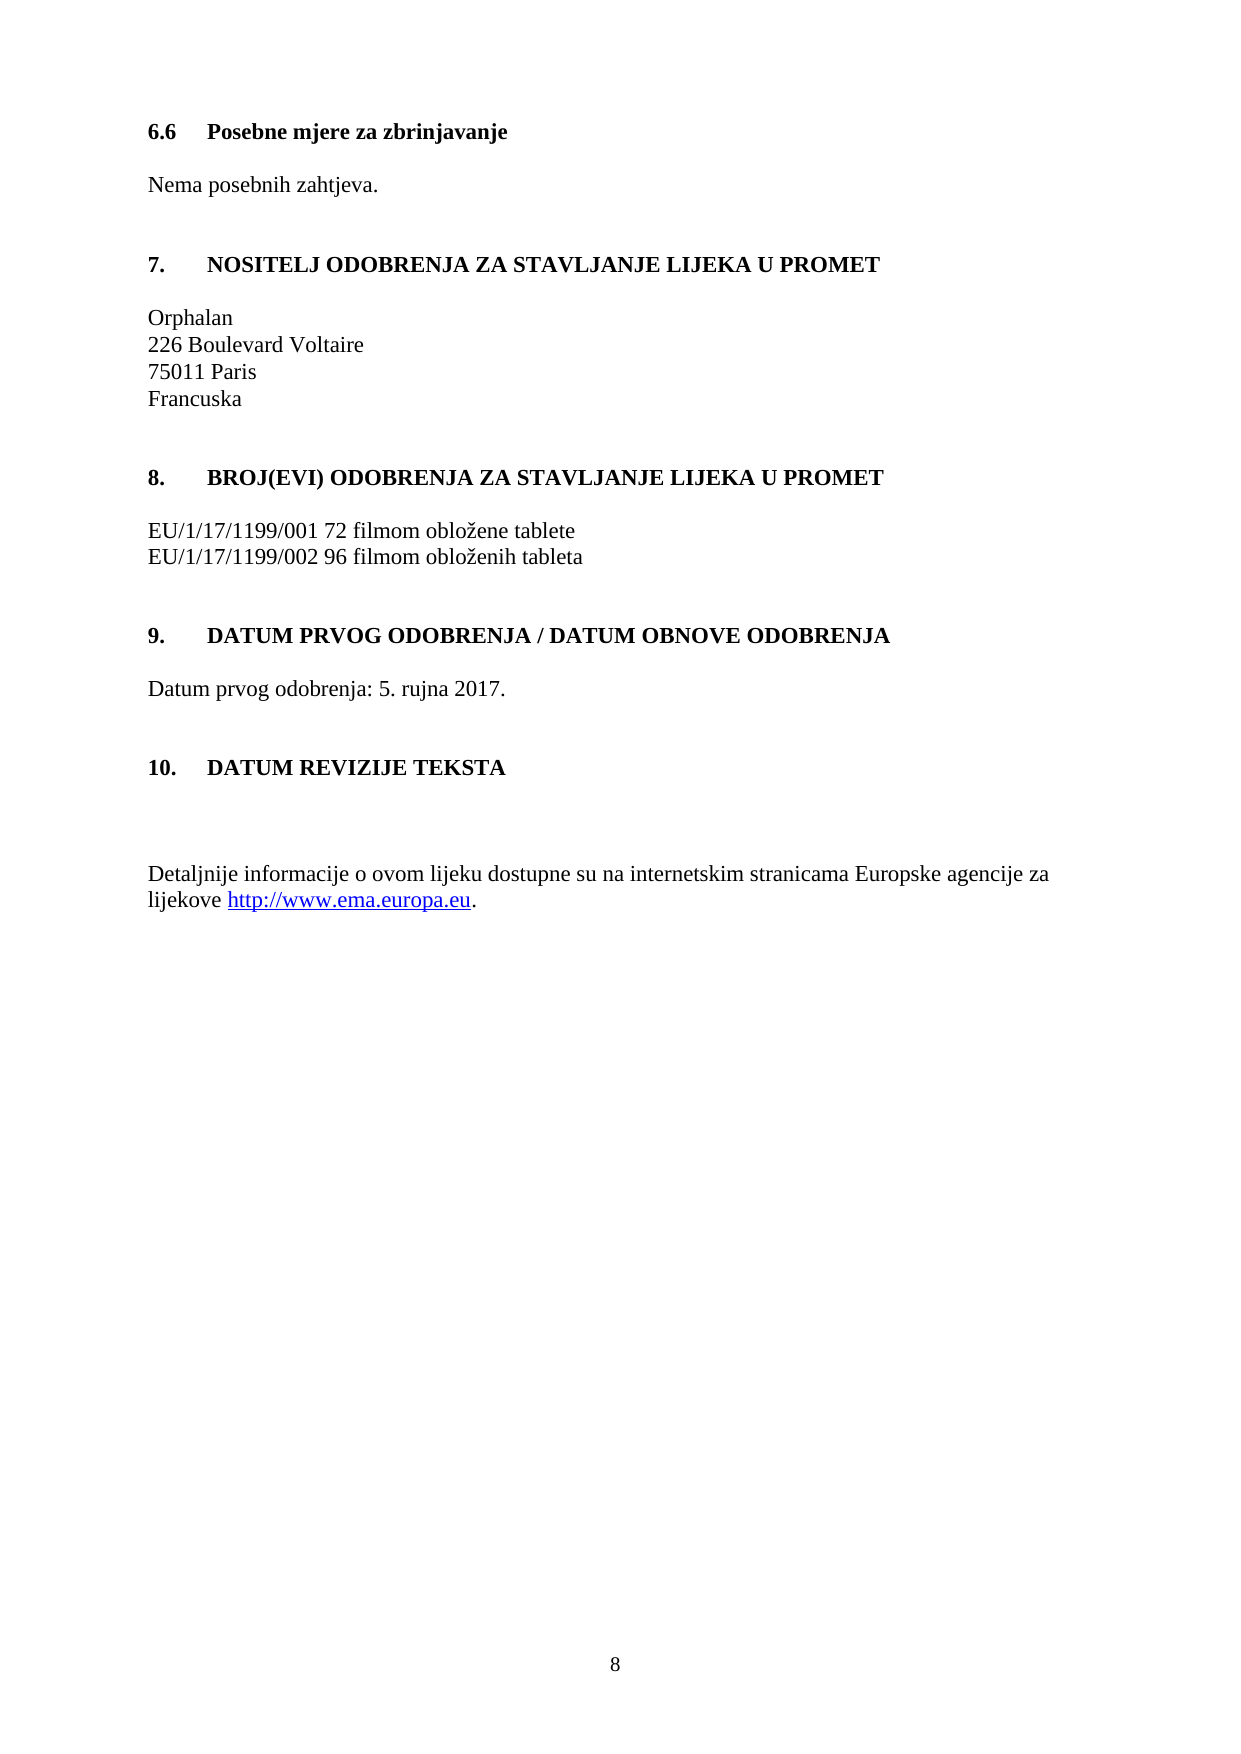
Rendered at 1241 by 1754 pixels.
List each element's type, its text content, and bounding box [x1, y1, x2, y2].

list DATUM REVIZIJE TEKSTA [148, 754, 1092, 781]
list Posebne mjere za zbrinjavanje [148, 118, 1092, 144]
text EU/1/17/1199/001 72 filmom obložene tablete [148, 517, 1092, 543]
text Orphalan [148, 303, 1092, 330]
text 75011 Paris [148, 357, 1092, 384]
list BROJ(EVI) ODOBRENJA ZA STAVLJANJE LIJEKA U PROMET [148, 464, 1092, 491]
list DATUM PRVOG ODOBRENJA / DATUM OBNOVE ODOBRENJA [148, 622, 1092, 649]
list NOSITELJ ODOBRENJA ZA STAVLJANJE LIJEKA U PROMET [148, 251, 1092, 277]
text Francuska [148, 384, 1092, 412]
text EU/1/17/1199/002 96 filmom obloženih tableta [148, 543, 1092, 570]
text Datum prvog odobrenja: 5. rujna 2017. [148, 675, 1092, 702]
text 226 Boulevard Voltaire [148, 330, 1092, 357]
list Detaljnije informacije o ovom lijeku dostupne su na internetskim stranicama Europske agencije za lijekove http://www.ema.europa.eu. [148, 860, 1093, 912]
text Nema posebnih zahtjeva. [148, 171, 1092, 198]
